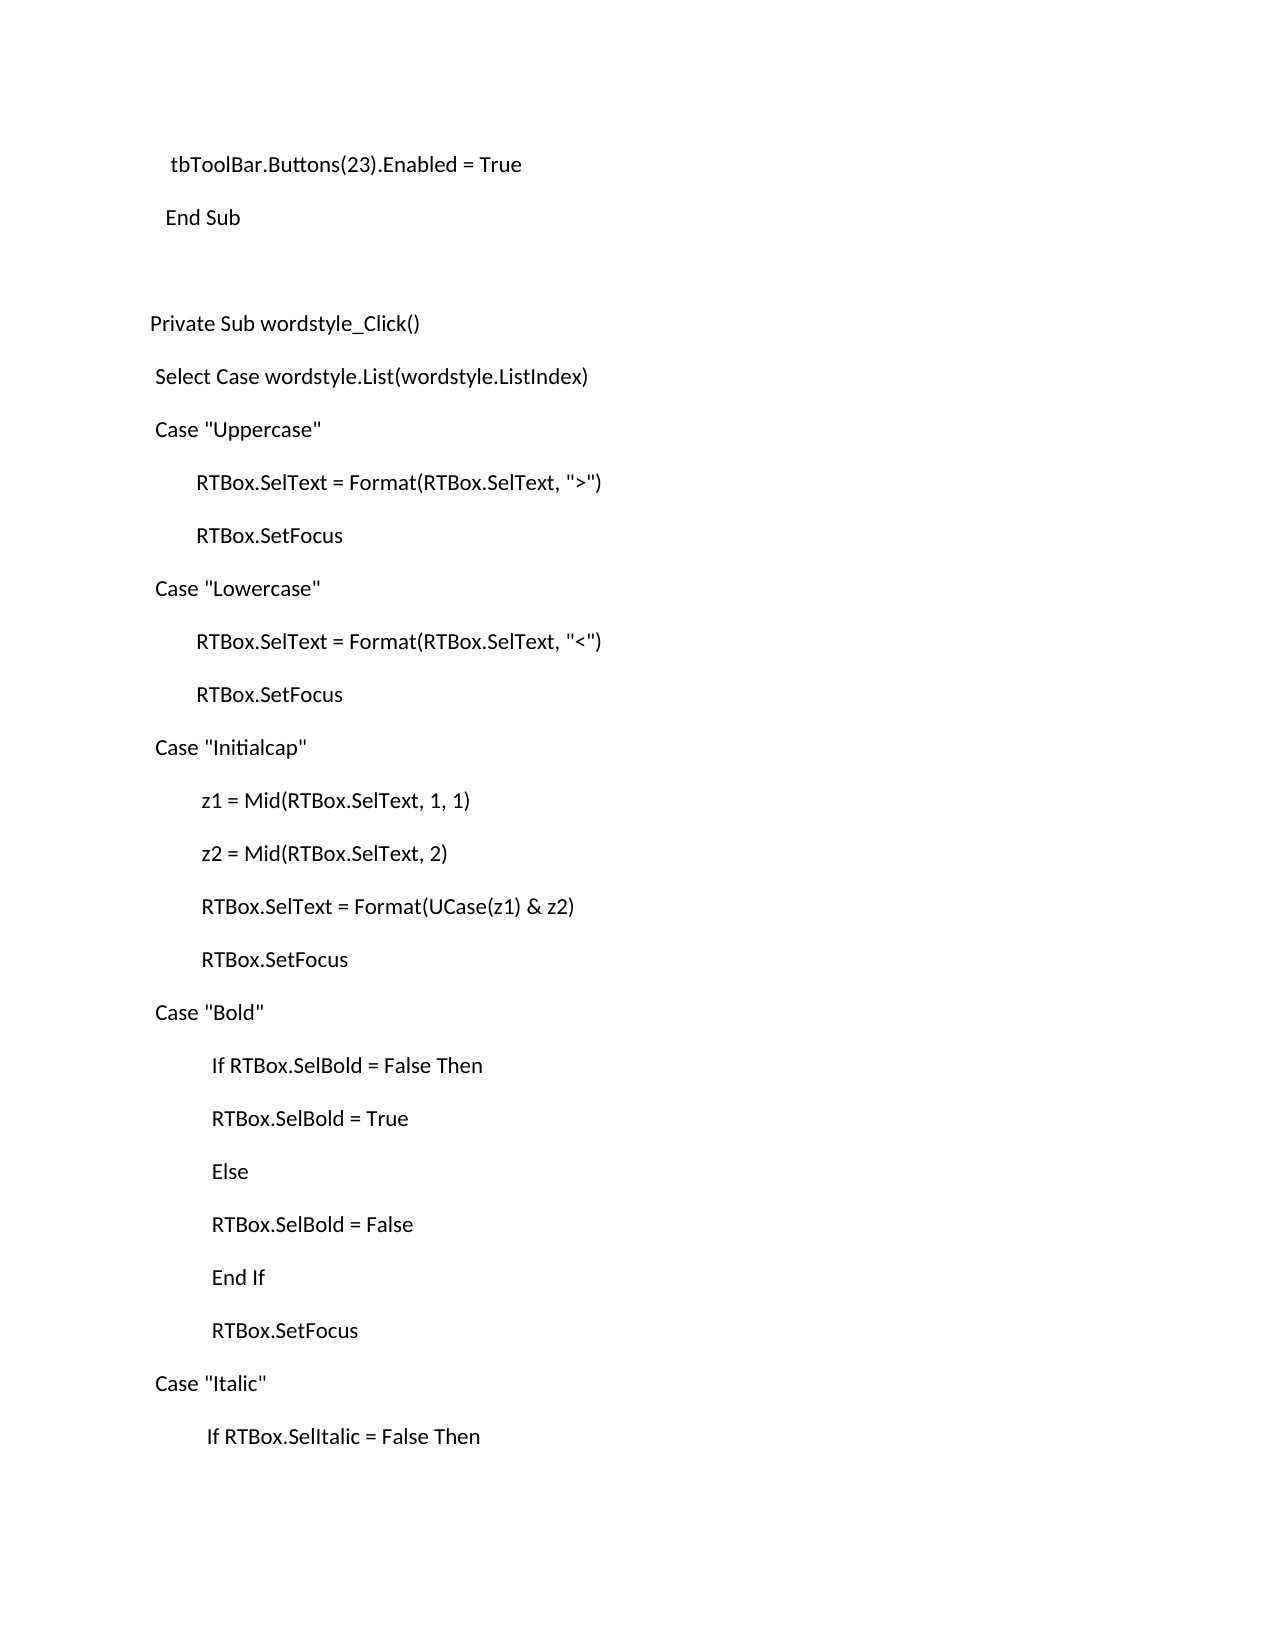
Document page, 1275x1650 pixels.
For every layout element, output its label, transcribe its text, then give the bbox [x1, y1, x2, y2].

text z1 = Mid(RTBox.SelText, 1, 1) [150, 786, 1125, 814]
text RTBox.SelBold = False [150, 1210, 1125, 1238]
text RTBox.SetFocus [150, 1316, 1125, 1344]
text Case "Lowercase" [150, 574, 1125, 602]
text Select Case wordstyle.List(wordstyle.ListIndex) [150, 362, 1125, 390]
text End Sub [150, 203, 1125, 231]
text Private Sub wordstyle_Click() [150, 309, 1125, 337]
text Case "Initialcap" [150, 733, 1125, 761]
text tbToolBar.Buttons(23).Enabled = True [150, 150, 1125, 178]
text If RTBox.SelBold = False Then [150, 1051, 1125, 1079]
text If RTBox.SelItalic = False Then [150, 1422, 1125, 1451]
text RTBox.SetFocus [150, 521, 1125, 549]
text RTBox.SelText = Format(RTBox.SelText, ">") [150, 468, 1125, 496]
text z2 = Mid(RTBox.SelText, 2) [150, 839, 1125, 867]
text Case "Uppercase" [150, 415, 1125, 443]
text RTBox.SelBold = True [150, 1104, 1125, 1132]
text Case "Italic" [150, 1369, 1125, 1397]
text Case "Bold" [150, 998, 1125, 1026]
text End If [150, 1263, 1125, 1291]
text Else [150, 1157, 1125, 1185]
text RTBox.SelText = Format(RTBox.SelText, "<") [150, 627, 1125, 655]
text RTBox.SetFocus [150, 680, 1125, 708]
text RTBox.SetFocus [150, 945, 1125, 973]
text RTBox.SelText = Format(UCase(z1) & z2) [150, 892, 1125, 920]
